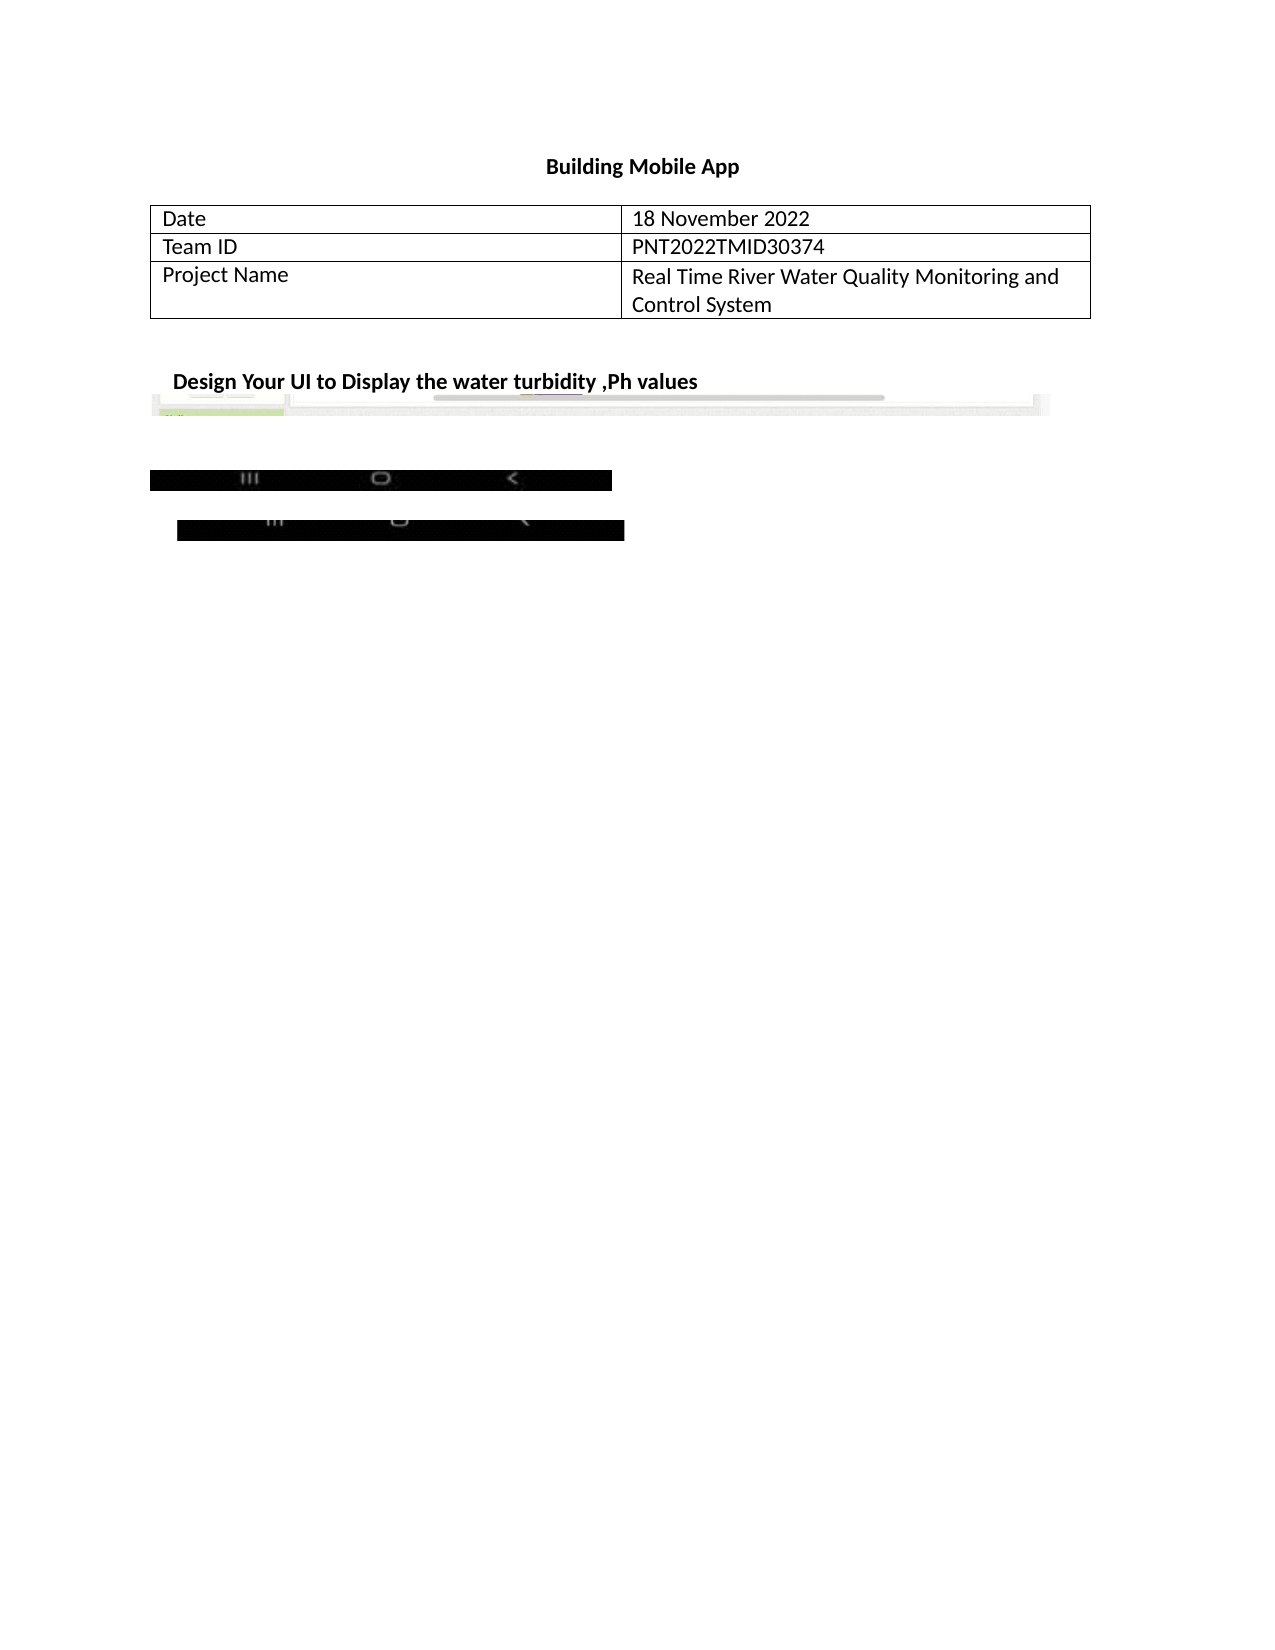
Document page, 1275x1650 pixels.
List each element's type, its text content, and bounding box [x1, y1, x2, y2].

table_cell Real Time River Water Quality Monitoring and Control System [622, 262, 1090, 318]
table_cell Team ID [151, 234, 621, 261]
table_header 18 November 2022 [622, 206, 1090, 233]
table_cell Project Name [151, 262, 621, 318]
table_cell PNT2022TMID30374 [622, 234, 1090, 261]
text Design Your UI to Display the water turbidity ,Ph values [173, 370, 1125, 395]
table_header Date [151, 206, 621, 233]
text Building Mobile App [544, 154, 741, 179]
